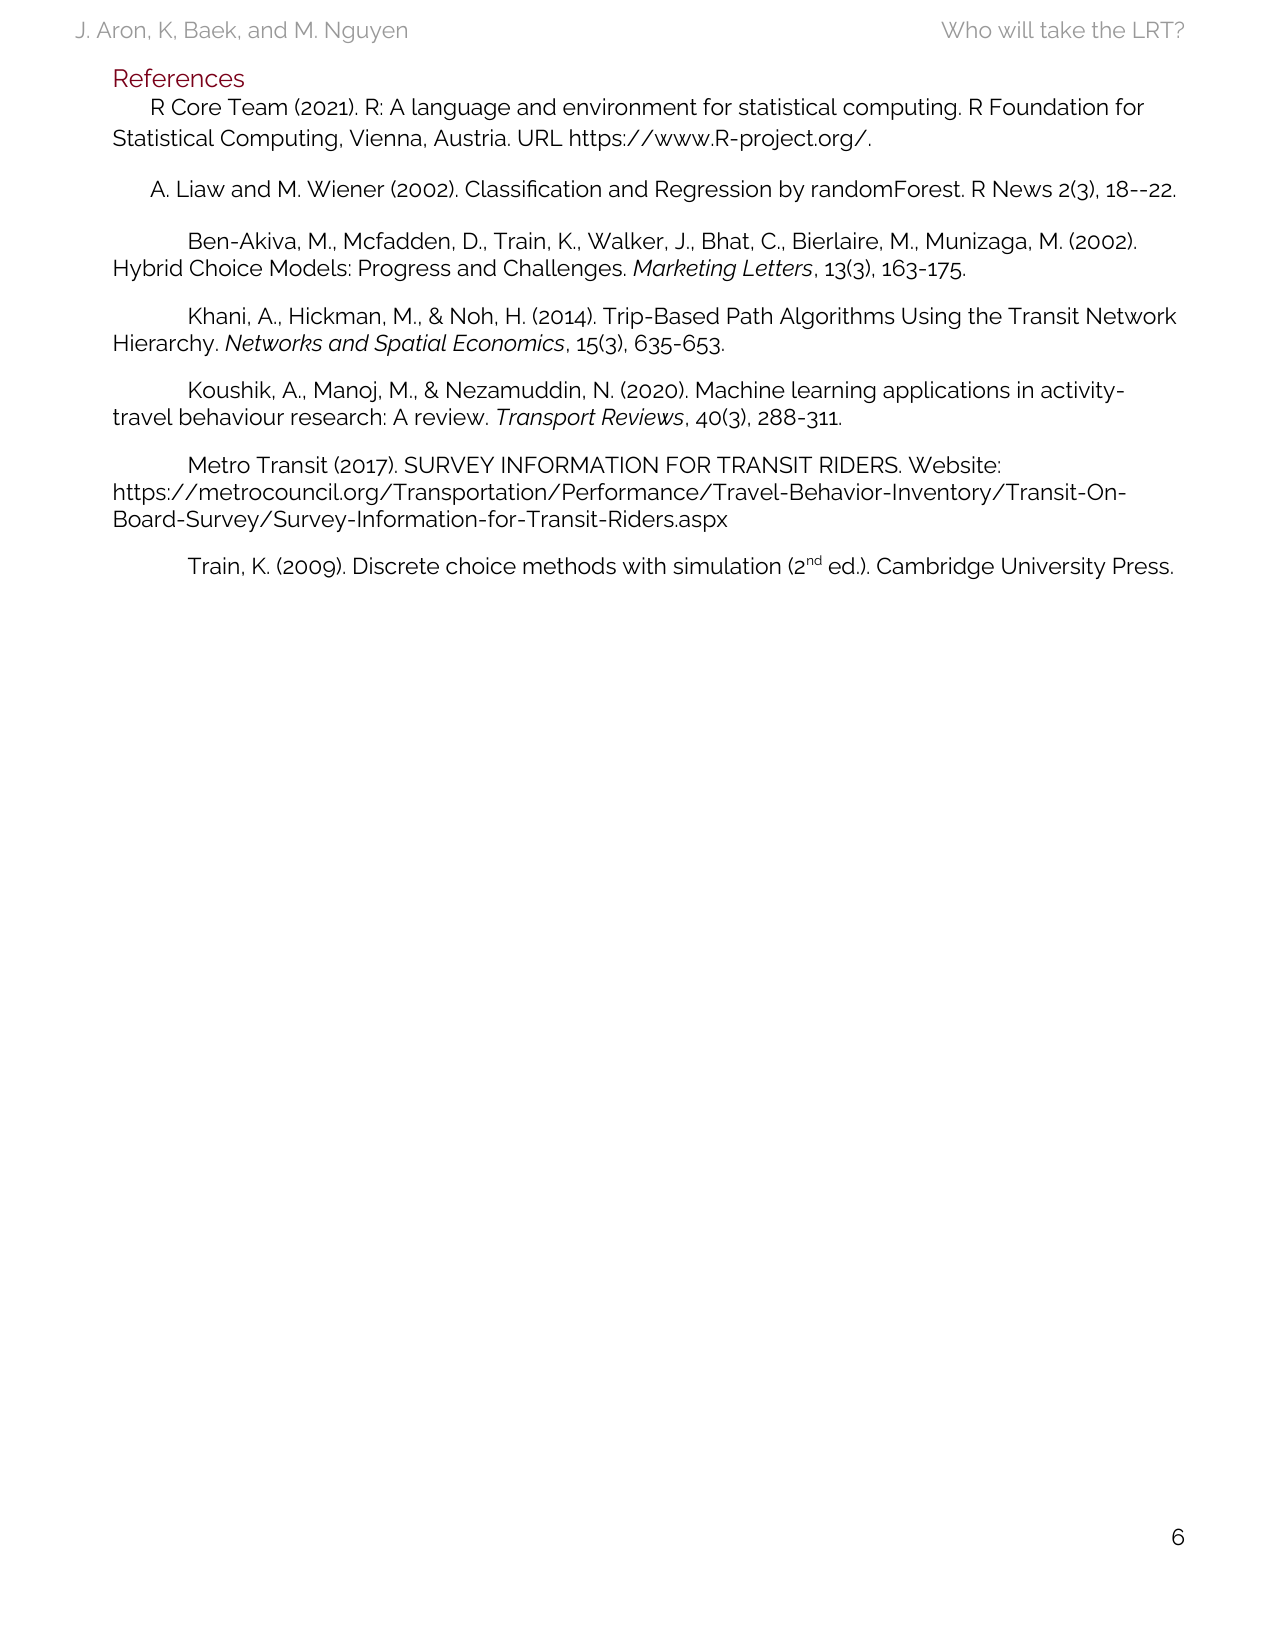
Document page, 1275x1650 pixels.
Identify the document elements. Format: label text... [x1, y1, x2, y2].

text Ben-Akiva, M., Mcfadden, D., Train, K., Walker, J., Bhat, C., Bierlaire, M., Munizaga, M. (2002). Hybrid Choice Models: Progress and Challenges. Marketing Letters, 13(3), 163-175. [112, 228, 1185, 282]
text A. Liaw and M. Wiener (2002). Classification and Regression by randomForest. R News 2(3), 18--22. [75, 176, 1185, 203]
text Khani, A., Hickman, M., & Noh, H. (2014). Trip-Based Path Algorithms Using the Transit Network Hierarchy. Networks and Spatial Economics, 15(3), 635-653. [112, 302, 1185, 356]
subtitle References [112, 64, 1202, 94]
text R Core Team (2021). R: A language and environment for statistical computing. R Foundation for Statistical Computing, Vienna, Austria. URL https://www.R-project.org/. [112, 94, 1185, 151]
text Train, K. (2009). Discrete choice methods with simulation (2nd ed.). Cambridge University Press. [112, 553, 1185, 580]
text Koushik, A., Manoj, M., & Nezamuddin, N. (2020). Machine learning applications in activity-travel behaviour research: A review. Transport Reviews, 40(3), 288-311. [112, 377, 1185, 431]
text Metro Transit (2017). SURVEY INFORMATION FOR TRANSIT RIDERS. Website: https://metrocouncil.org/Transportation/Performance/Travel-Behavior-Inventory/Transit-On-Board-Survey/Survey-Information-for-Transit-Riders.aspx [112, 452, 1185, 532]
